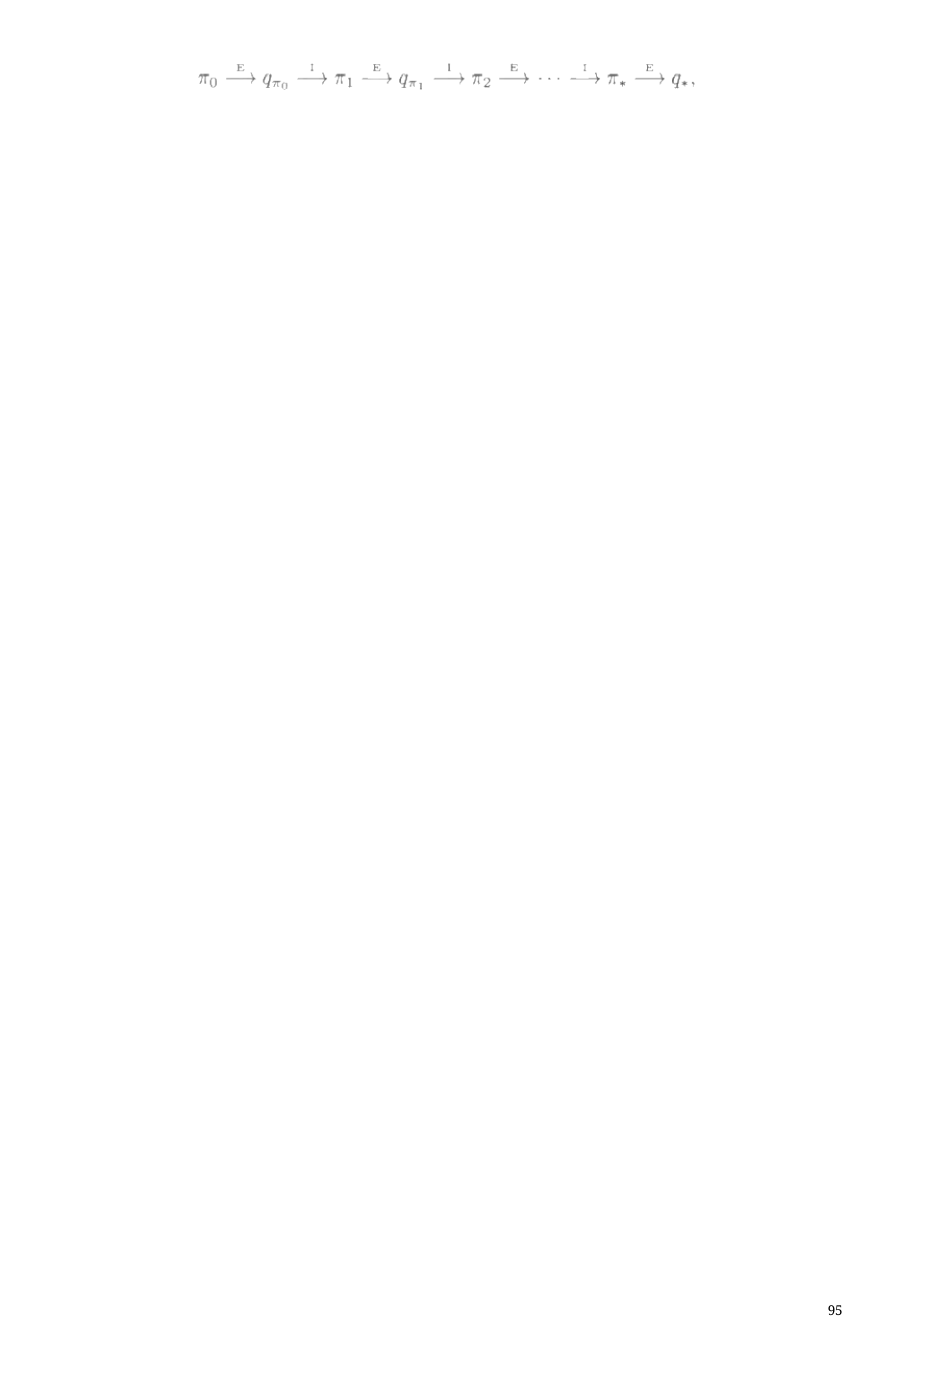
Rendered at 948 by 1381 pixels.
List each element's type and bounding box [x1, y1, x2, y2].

picture [197, 62, 697, 91]
